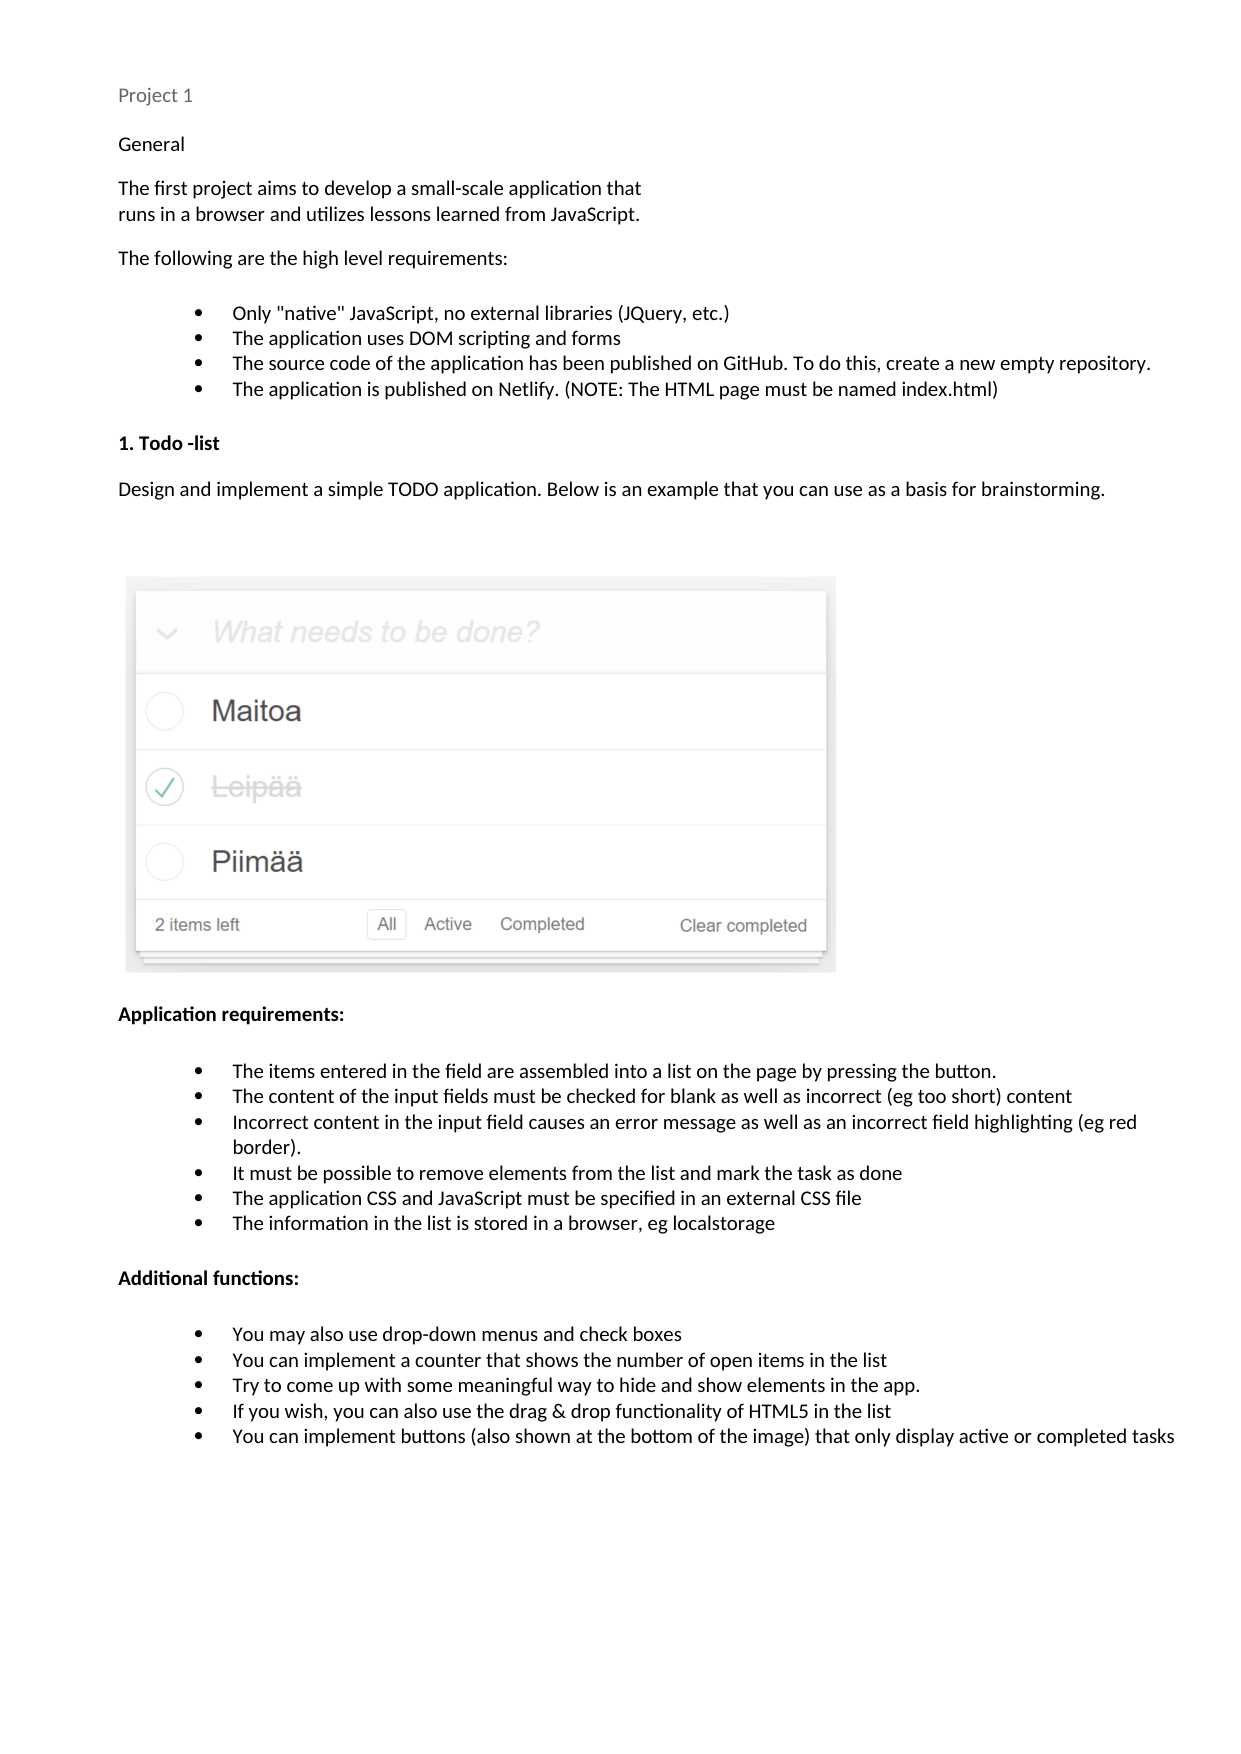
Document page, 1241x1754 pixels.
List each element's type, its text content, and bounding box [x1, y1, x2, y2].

list The content of the input fields must be checked for blank as well as incorrect (eg too short) content [195, 1083, 1181, 1109]
text The first project aims to develop a small-scale application that runs in a browser and utilizes lessons learned from JavaScript. [118, 176, 1181, 226]
list The source code of the application has been published on GitHub. To do this, create a new empty repository. [195, 351, 1181, 376]
text General [118, 131, 1181, 157]
picture [118, 565, 838, 978]
subtitle 1. Todo -list [118, 431, 1181, 456]
list The application uses DOM scripting and forms [195, 325, 1181, 351]
text Application requirements: [118, 1001, 1181, 1027]
list If you wish, you can also use the drag & drop functionality of HTML5 in the list [195, 1398, 1181, 1423]
list Only "native" JavaScript, no external libraries (JQuery, etc.) [195, 300, 1181, 325]
list It must be possible to remove elements from the list and mark the task as done [195, 1160, 1181, 1185]
list Try to come up with some meaningful way to hide and show elements in the app. [195, 1372, 1181, 1398]
list The application CSS and JavaScript must be specified in an external CSS file [195, 1185, 1181, 1211]
text Design and implement a simple TODO application. Below is an example that you can use as a basis for brainstorming. [118, 477, 1181, 502]
text The following are the high level requirements: [118, 245, 1181, 271]
text Additional functions: [118, 1265, 1181, 1291]
list The information in the list is stored in a browser, eg localstorage [195, 1211, 1181, 1236]
text Project 1 [118, 82, 1181, 108]
list You may also use drop-down menus and check boxes [195, 1322, 1181, 1347]
list Incorrect content in the input field causes an error message as well as an incorrect field highlighting (eg red border). [195, 1109, 1181, 1160]
list You can implement a counter that shows the number of open items in the list [195, 1347, 1181, 1372]
list The items entered in the field are assembled into a list on the page by pressing the button. [195, 1058, 1181, 1083]
list The application is published on Netlify. (NOTE: The HTML page must be named index.html) [195, 376, 1181, 401]
list You can implement buttons (also shown at the bottom of the image) that only display active or completed tasks [195, 1423, 1181, 1449]
